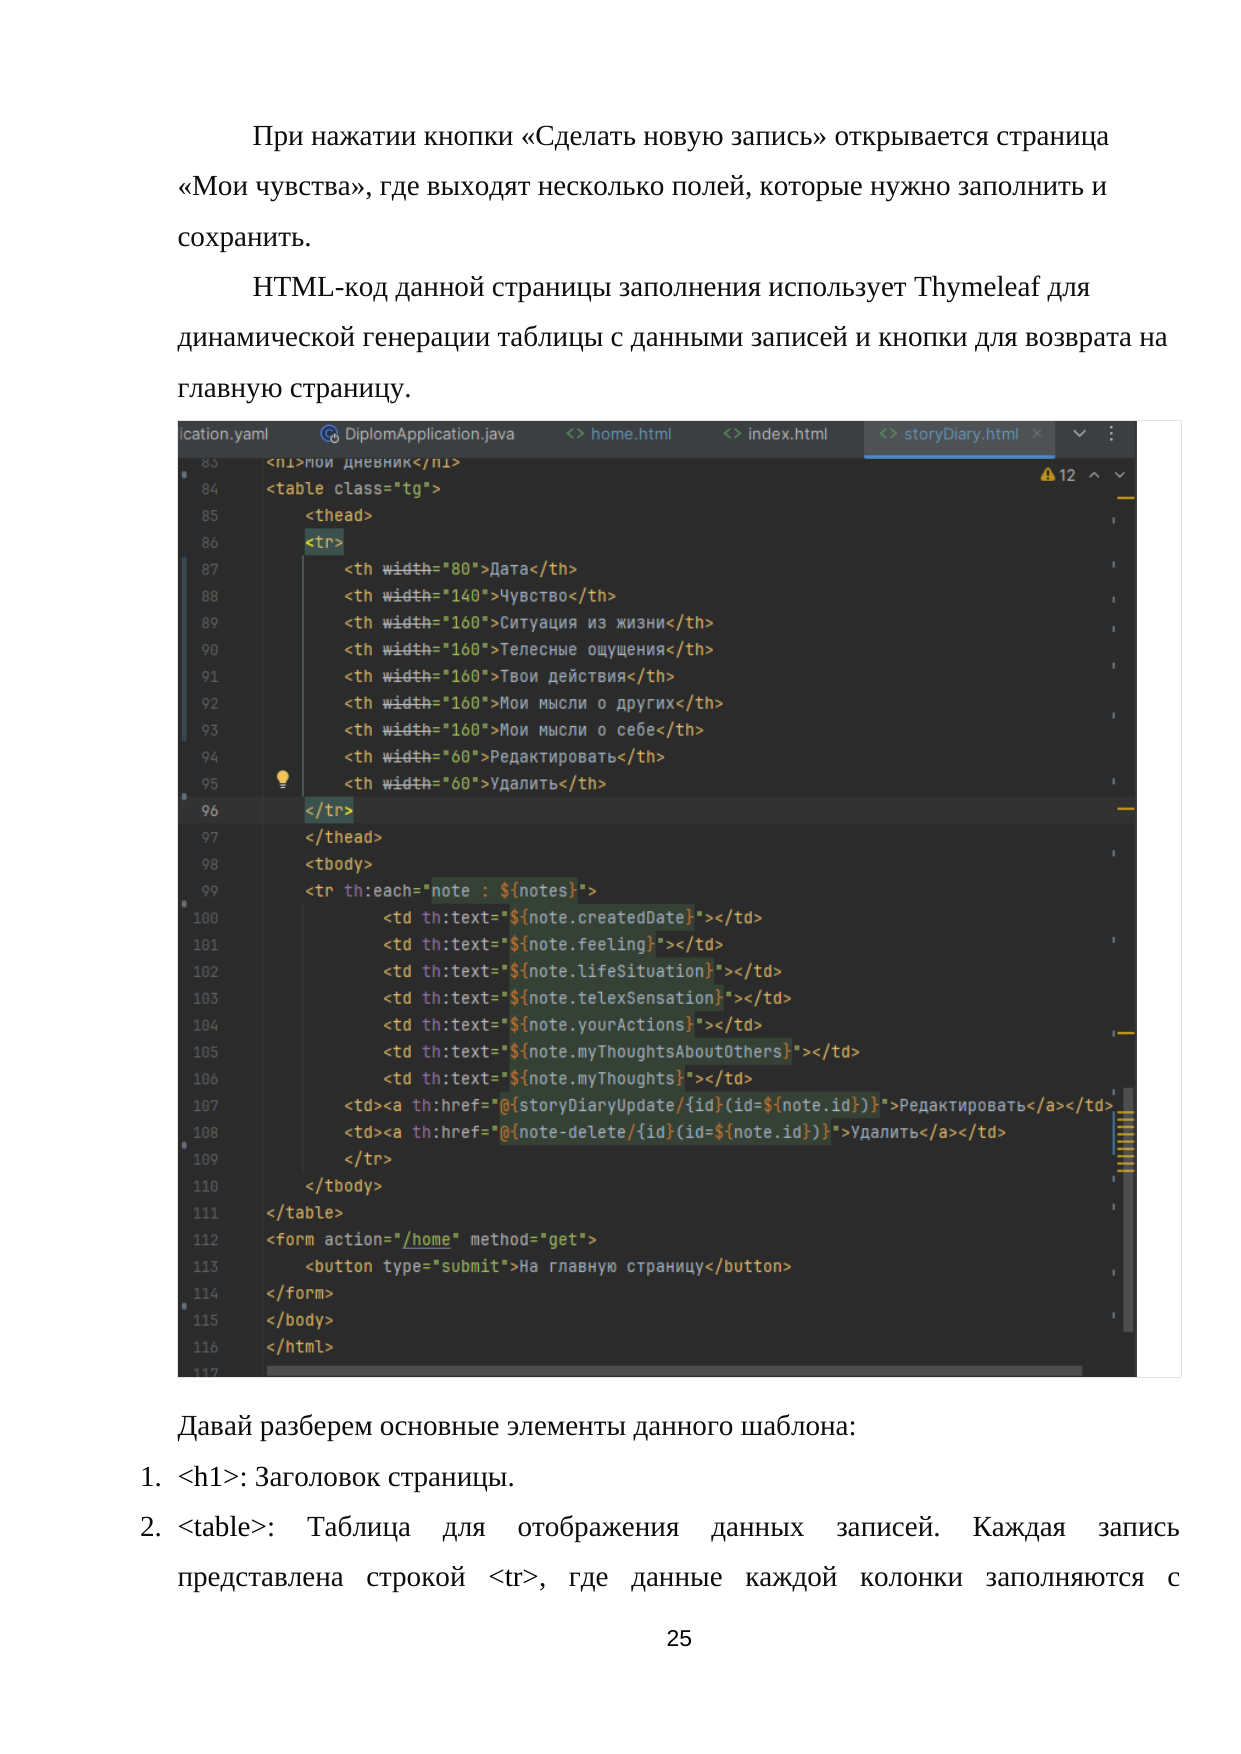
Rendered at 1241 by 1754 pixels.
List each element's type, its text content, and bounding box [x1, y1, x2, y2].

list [140, 1509, 1181, 1593]
text Давай разберем основные элементы данного шаблона: [177, 1408, 1181, 1442]
picture [178, 421, 1137, 1377]
text При нажатии кнопки «Сделать новую запись» открывается страница «Мои чувства», где выходят несколько полей, которые нужно заполнить и сохранить. [177, 118, 1181, 252]
text HTML-код данной страницы заполнения использует Thymeleaf для динамической генерации таблицы с данными записей и кнопки для возврата на главную страницу. [177, 269, 1181, 403]
list <h1>: Заголовок страницы. [140, 1459, 1181, 1492]
